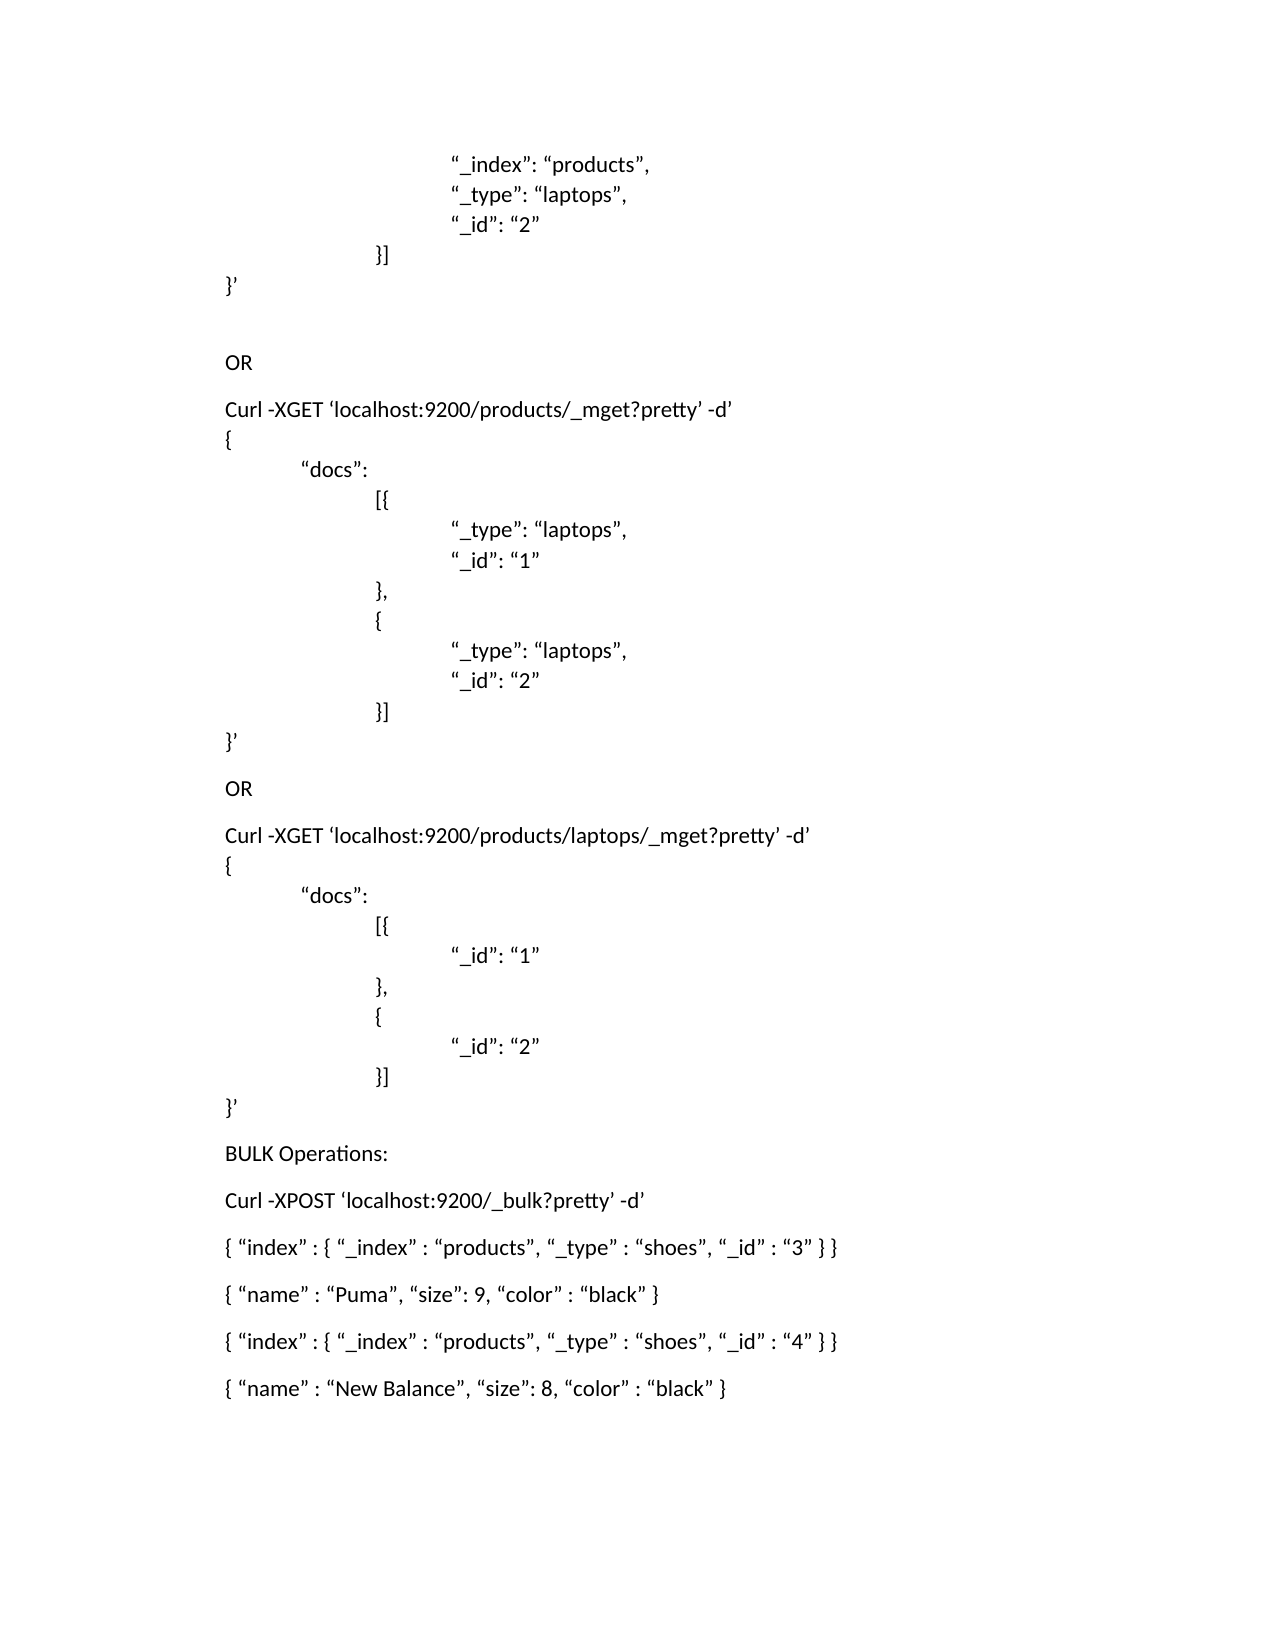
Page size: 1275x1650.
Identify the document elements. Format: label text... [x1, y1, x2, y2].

list }] [225, 241, 1125, 269]
text { “index” : { “_index” : “products”, “_type” : “shoes”, “_id” : “4” } } [150, 1327, 1125, 1355]
list “_type”: “laptops”, [225, 180, 1125, 208]
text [150, 1280, 1125, 1308]
list “_id”: “1” [225, 546, 1125, 574]
text OR [150, 348, 1125, 376]
list { [225, 1002, 1125, 1030]
list “docs”: [225, 455, 1125, 483]
list { [225, 606, 1125, 634]
text BULK Operations: [150, 1139, 1125, 1168]
list “_type”: “laptops”, [225, 636, 1125, 664]
list “docs”: [225, 881, 1125, 909]
list “_index”: “products”, [225, 150, 1125, 178]
text OR [150, 774, 1125, 802]
list }’ [225, 727, 1125, 755]
list { [225, 851, 1125, 879]
list “_id”: “1” [225, 942, 1125, 970]
list }, [225, 972, 1125, 1000]
list Curl -XGET ‘localhost:9200/products/_mget?pretty’ -d’ [225, 395, 1125, 423]
list [{ [225, 911, 1125, 939]
list }’ [225, 271, 1125, 299]
list }] [225, 697, 1125, 725]
list }, [225, 576, 1125, 604]
text { “name” : “New Balance”, “size”: 8, “color” : “black” } [150, 1374, 1125, 1402]
list “_id”: “2” [225, 210, 1125, 238]
list “_id”: “2” [225, 1032, 1125, 1060]
list { [225, 425, 1125, 453]
list [{ [225, 485, 1125, 513]
list }] [225, 1062, 1125, 1091]
list }’ [225, 1093, 1125, 1121]
text Curl -XPOST ‘localhost:9200/_bulk?pretty’ -d’ [150, 1186, 1125, 1214]
list “_id”: “2” [225, 667, 1125, 695]
list “_type”: “laptops”, [225, 516, 1125, 544]
list Curl -XGET ‘localhost:9200/products/laptops/_mget?pretty’ -d’ [225, 821, 1125, 849]
text { “index” : { “_index” : “products”, “_type” : “shoes”, “_id” : “3” } } [150, 1233, 1125, 1261]
